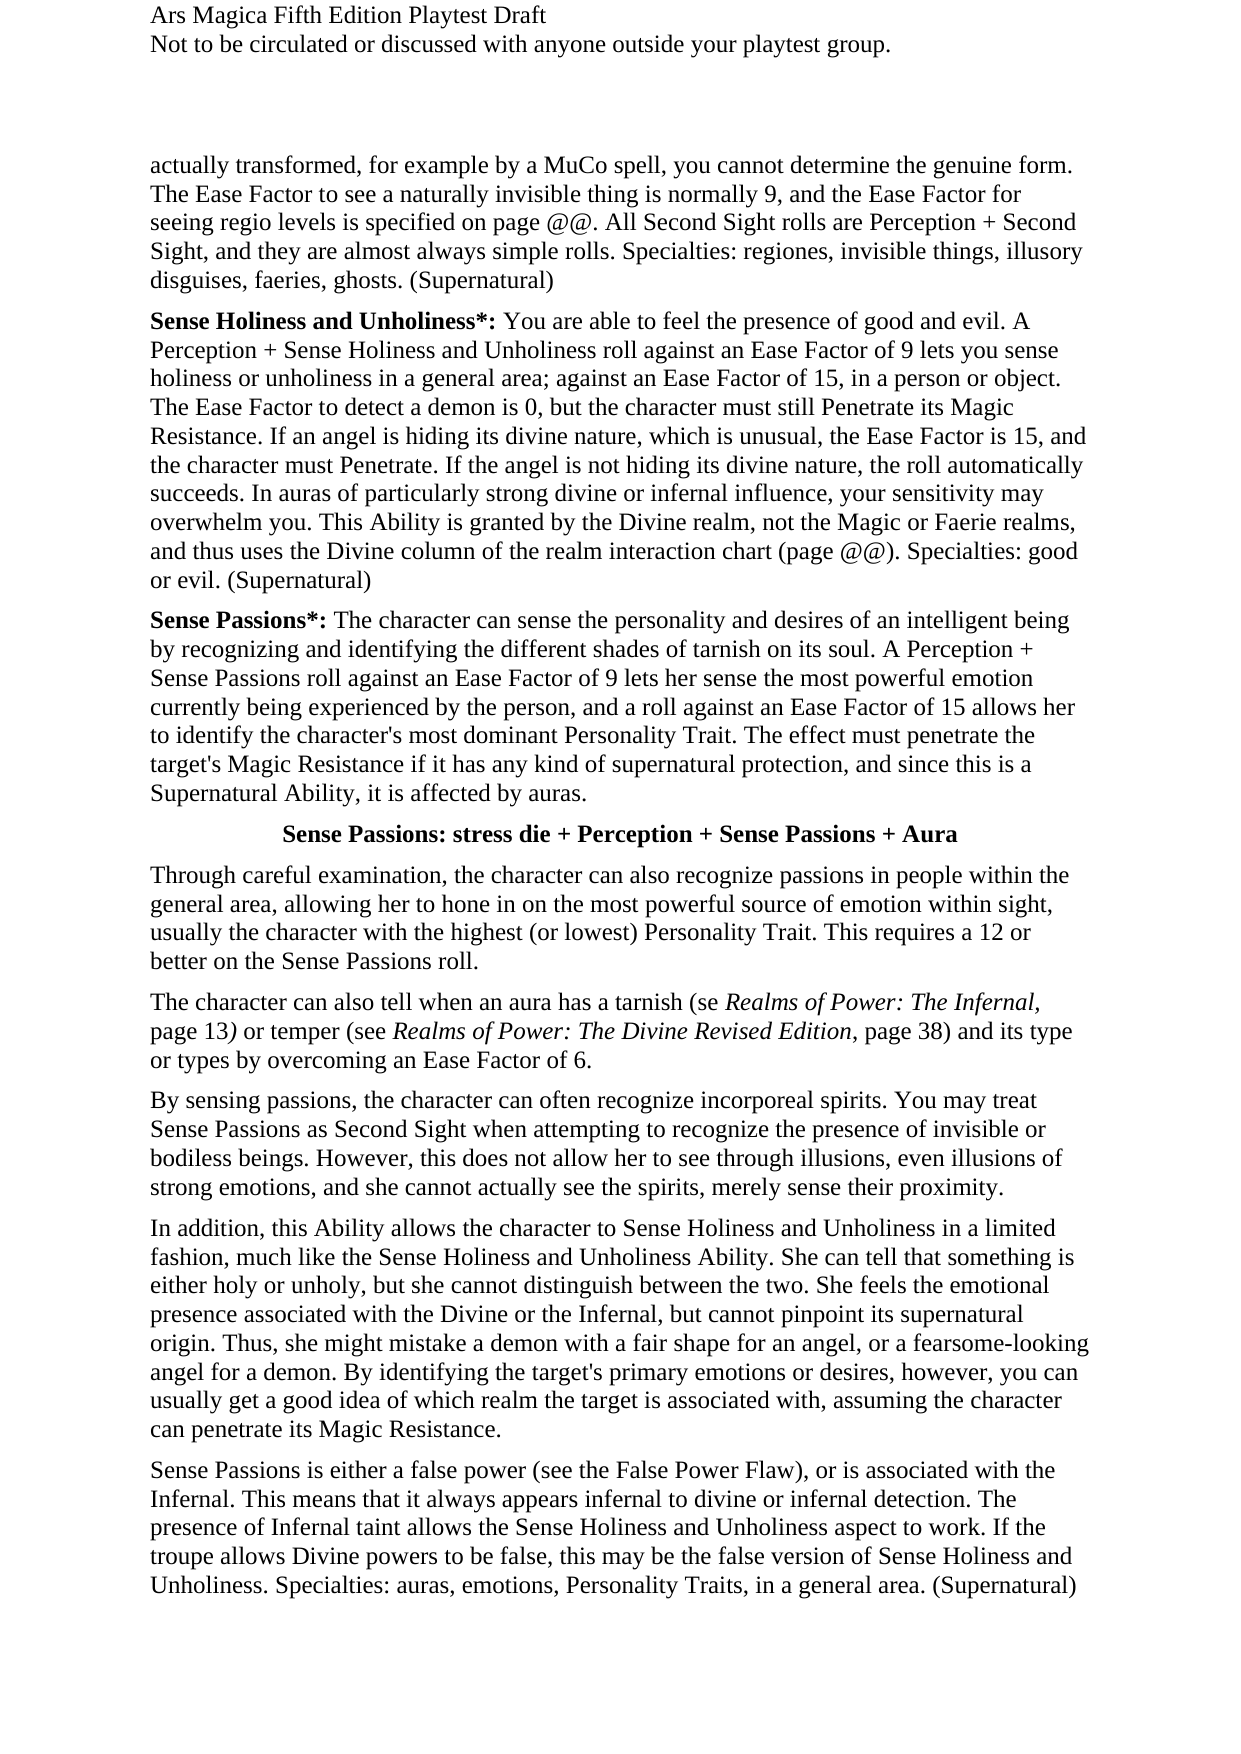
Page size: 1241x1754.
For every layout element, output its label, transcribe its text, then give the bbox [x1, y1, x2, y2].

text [150, 150, 1090, 294]
text Sense Passions: stress die + Perception + Sense Passions + Aura [150, 819, 1090, 848]
text By sensing passions, the character can often recognize incorporeal spirits. You may treat Sense Passions as Second Sight when attempting to recognize the presence of invisible or bodiless beings. However, this does not allow her to see through illusions, even illusions of strong emotions, and she cannot actually see the spirits, merely sense their proximity. [150, 1086, 1090, 1201]
text Through careful examination, the character can also recognize passions in people within the general area, allowing her to hone in on the most powerful source of emotion within sight, usually the character with the highest (or lowest) Personality Trait. This requires a 12 or better on the Sense Passions roll. [150, 860, 1090, 975]
text Sense Passions is either a false power (see the False Power Flaw), or is associated with the Infernal. This means that it always appears infernal to divine or infernal detection. The presence of Infernal taint allows the Sense Holiness and Unholiness aspect to work. If the troupe allows Divine powers to be false, this may be the false version of Sense Holiness and Unholiness. Specialties: auras, emotions, Personality Traits, in a general area. (Supernatural) [150, 1455, 1090, 1599]
text Sense Passions*: The character can sense the personality and desires of an intelligent being by recognizing and identifying the different shades of tarnish on its soul. A Perception + Sense Passions roll against an Ease Factor of 9 lets her sense the most powerful emotion currently being experienced by the person, and a roll against an Ease Factor of 15 allows her to identify the character's most dominant Personality Trait. The effect must penetrate the target's Magic Resistance if it has any kind of supernatural protection, and since this is a Supernatural Ability, it is affected by auras. [150, 606, 1090, 807]
text The character can also tell when an aura has a tarnish (se Realms of Power: The Infernal, page 13) or temper (see Realms of Power: The Divine Revised Edition, page 38) and its type or types by overcoming an Ease Factor of 6. [150, 987, 1090, 1073]
text Sense Holiness and Unholiness*: You are able to feel the presence of good and evil. A Perception + Sense Holiness and Unholiness roll against an Ease Factor of 9 lets you sense holiness or unholiness in a general area; against an Ease Factor of 15, in a person or object. The Ease Factor to detect a demon is 0, but the character must still Penetrate its Magic Resistance. If an angel is hiding its divine nature, which is unusual, the Ease Factor is 15, and the character must Penetrate. If the angel is not hiding its divine nature, the roll automatically succeeds. In auras of particularly strong divine or infernal influence, your sensitivity may overwhelm you. This Ability is granted by the Divine realm, not the Magic or Faerie realms, and thus uses the Divine column of the realm interaction chart (page @@). Specialties: good or evil. (Supernatural) [150, 306, 1090, 593]
text In addition, this Ability allows the character to Sense Holiness and Unholiness in a limited fashion, much like the Sense Holiness and Unholiness Ability. She can tell that something is either holy or unholy, but she cannot distinguish between the two. She feels the emotional presence associated with the Divine or the Infernal, but cannot pinpoint its supernatural origin. Thus, she might mistake a demon with a fair shape for an angel, or a fearsome-looking angel for a demon. By identifying the target's primary emotions or desires, however, you can usually get a good idea of which realm the target is associated with, assuming the character can penetrate its Magic Resistance. [150, 1213, 1090, 1443]
